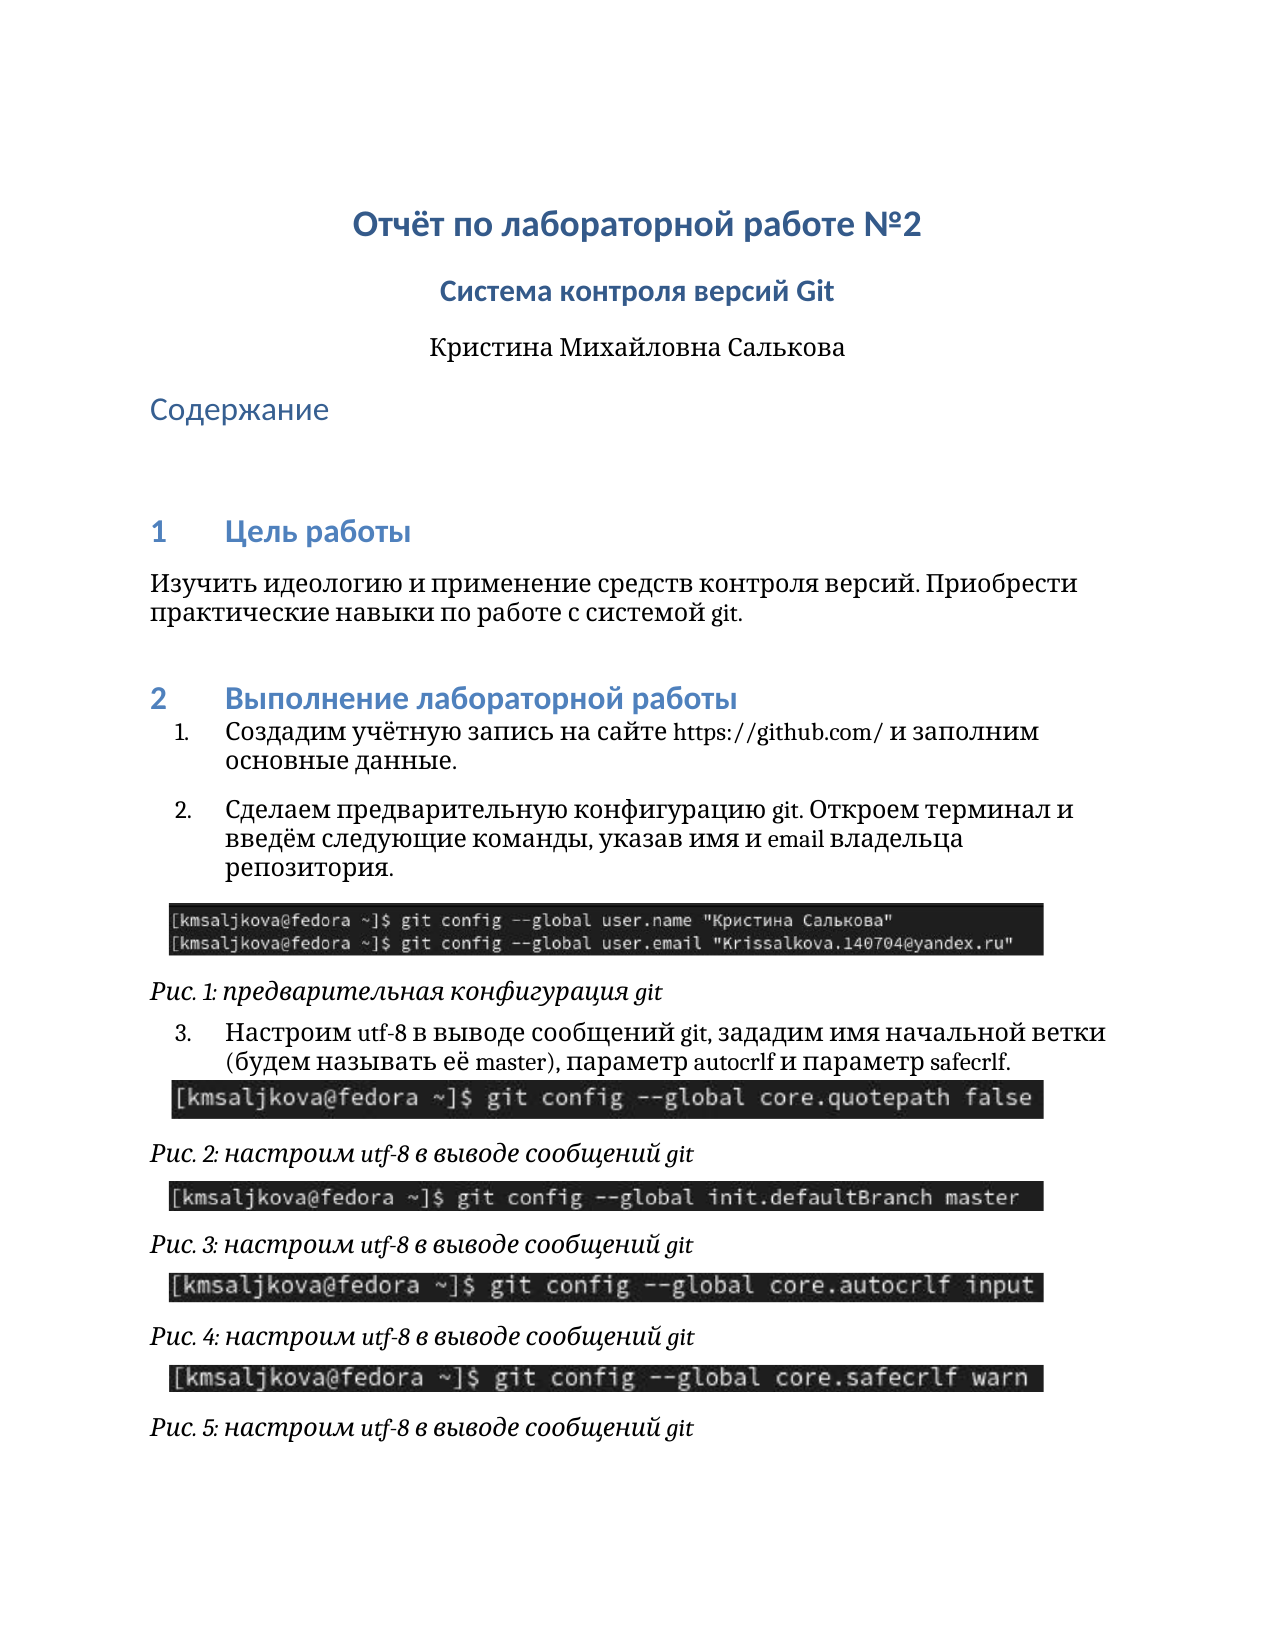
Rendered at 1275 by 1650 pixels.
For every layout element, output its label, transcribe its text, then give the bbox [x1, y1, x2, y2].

list Настроим utf-8 в выводе сообщений git, зададим имя начальной ветки (будем называть её master), параметр autocrlf и параметр safecrlf. [175, 1019, 1125, 1077]
picture [168, 1364, 1044, 1392]
text Рис. 1: предварительная конфигурация git [150, 978, 1125, 1007]
title Отчёт по лабораторной работе №2 [150, 200, 1125, 246]
picture [168, 903, 1044, 957]
subtitle Система контроля версий Git [150, 271, 1125, 309]
subtitle 2 Выполнение лабораторной работы [150, 677, 1125, 718]
text Рис. 4: настроим utf-8 в выводе сообщений git [150, 1323, 1125, 1352]
text Рис. 2: настроим utf-8 в выводе сообщений git [150, 1140, 1125, 1169]
text Рис. 3: настроим utf-8 в выводе сообщений git [150, 1231, 1125, 1260]
picture [168, 1272, 1044, 1303]
picture [168, 1080, 1044, 1120]
text Кристина Михайловна Салькова [150, 334, 1125, 363]
subtitle 1 Цель работы [150, 510, 1125, 551]
text Изучить идеологию и применение средств контроля версий. Приобрести практические навыки по работе с системой git. [150, 570, 1125, 627]
text Рис. 5: настроим utf-8 в выводе сообщений git [150, 1414, 1125, 1443]
list Создадим учётную запись на сайте https://github.com/ и заполним основные данные. [175, 718, 1125, 776]
list Сделаем предварительную конфигурацию git. Откроем терминал и введём следующие команды, указав имя и email владельца репозитория. [175, 796, 1125, 883]
picture [168, 1181, 1044, 1211]
